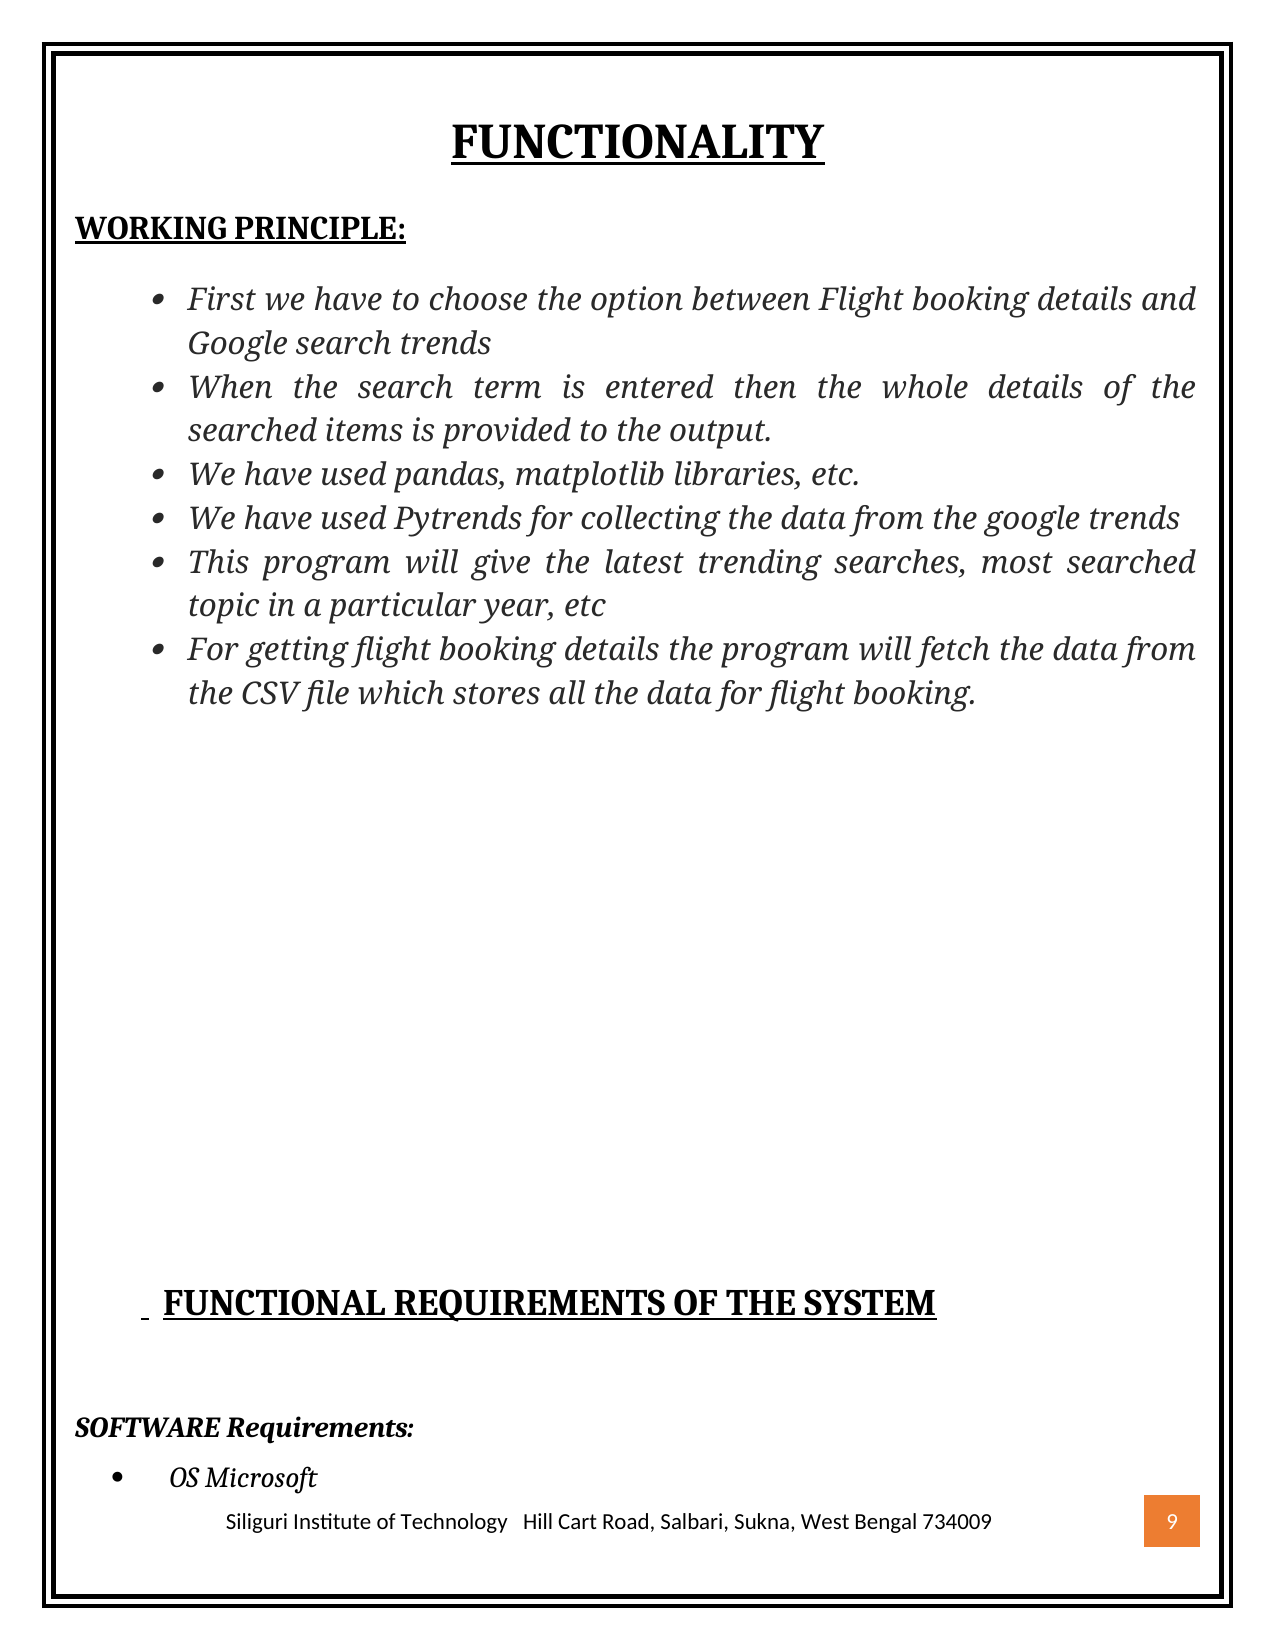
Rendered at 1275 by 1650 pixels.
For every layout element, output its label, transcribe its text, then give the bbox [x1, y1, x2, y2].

list When the search term is entered then the whole details of the searched items is provided to the output. [150, 363, 1200, 451]
text FUNCTIONAL REQUIREMENTS OF THE SYSTEM [75, 1281, 1200, 1324]
list This program will give the latest trending searches, most searched topic in a particular year, etc [150, 538, 1200, 626]
list OS Microsoft [112, 1461, 1200, 1494]
list We have used pandas, matplotlib libraries, etc. [150, 451, 1200, 495]
list First we have to choose the option between Flight booking details and Google search trends [150, 276, 1200, 363]
text WORKING PRINCIPLE: [75, 209, 1200, 247]
text SOFTWARE Requirements: [75, 1411, 1200, 1444]
list We have used Pytrends for collecting the data from the google trends [150, 495, 1200, 538]
list For getting flight booking details the program will fetch the data from the CSV file which stores all the data for flight booking. [150, 626, 1200, 713]
text FUNCTIONALITY [75, 113, 1200, 171]
